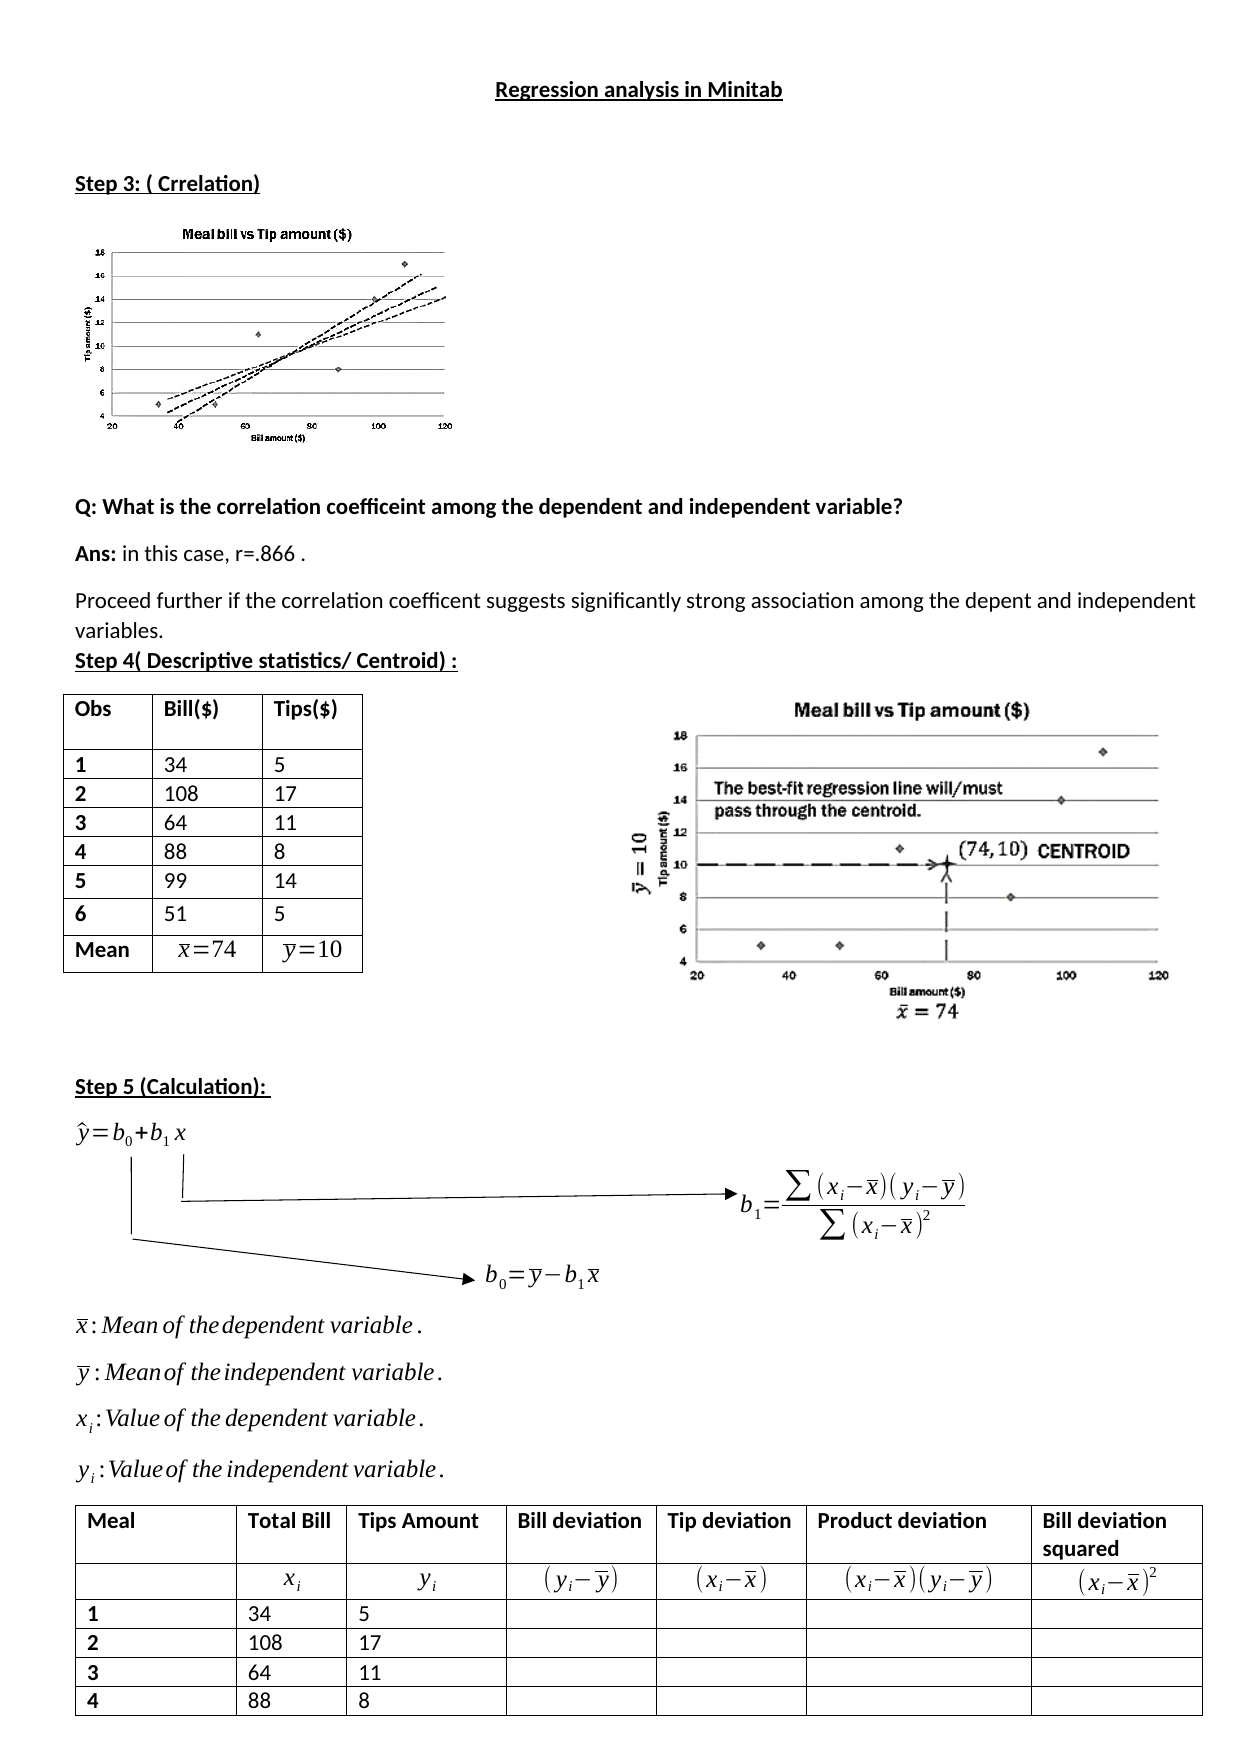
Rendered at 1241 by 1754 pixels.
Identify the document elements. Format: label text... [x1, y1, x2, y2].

table_cell [807, 1600, 1031, 1627]
table_cell 99 [153, 866, 262, 898]
text Ans: in this case, r=.866 . [75, 539, 1203, 567]
table_cell 3 [76, 1658, 236, 1686]
table_cell [1032, 1687, 1202, 1715]
table_cell 2 [76, 1629, 236, 1657]
table_header Tip deviation [657, 1506, 806, 1562]
table_cell 2 [64, 779, 152, 807]
table_cell [507, 1629, 656, 1657]
table_cell 5 [347, 1600, 506, 1627]
table_cell [657, 1629, 806, 1657]
table_cell 14 [263, 866, 362, 898]
table_cell [153, 936, 262, 972]
table_cell [263, 936, 362, 972]
table_cell [237, 1564, 346, 1598]
table_cell [657, 1600, 806, 1627]
table_cell 88 [237, 1687, 346, 1715]
table_cell [507, 1564, 656, 1598]
table_header Obs [64, 695, 152, 749]
table_cell [1032, 1564, 1202, 1598]
text Step 5 (Calculation): [75, 1072, 1203, 1100]
table_cell [657, 1687, 806, 1715]
table_cell 11 [347, 1658, 506, 1686]
table_cell 1 [64, 750, 152, 778]
table_header Total Bill [237, 1506, 346, 1562]
table_cell 108 [237, 1629, 346, 1657]
table_cell 34 [153, 750, 262, 778]
table_cell 17 [263, 779, 362, 807]
table_cell [657, 1658, 806, 1686]
table_header Bill($) [153, 695, 262, 749]
text Proceed further if the correlation coefficent suggests significantly strong association among the depent and independent variables. Step 4( Descriptive statistics/ Centroid) : [75, 586, 1203, 674]
picture [75, 215, 458, 444]
table_header Tips($) [263, 695, 362, 749]
table_cell 34 [237, 1600, 346, 1627]
table_cell 1 [76, 1600, 236, 1627]
table_cell 8 [347, 1687, 506, 1715]
picture [623, 682, 1184, 1023]
table_cell 3 [64, 808, 152, 836]
table_cell [347, 1564, 506, 1598]
table_cell 108 [153, 779, 262, 807]
table_cell [1032, 1629, 1202, 1657]
text Q: What is the correlation coefficeint among the dependent and independent variable? [75, 492, 1203, 520]
table_cell 64 [153, 808, 262, 836]
table_cell 5 [263, 899, 362, 934]
table_cell Mean [64, 936, 152, 972]
table_cell [657, 1564, 806, 1598]
table_header Bill deviation squared [1032, 1506, 1202, 1562]
table_cell [507, 1687, 656, 1715]
table_cell [76, 1564, 236, 1598]
table_cell [807, 1564, 1031, 1598]
table_cell 11 [263, 808, 362, 836]
table_cell [507, 1658, 656, 1686]
table_cell [807, 1629, 1031, 1657]
table_cell 64 [237, 1658, 346, 1686]
table_cell [507, 1600, 656, 1627]
table_cell [1032, 1600, 1202, 1627]
table_header Product deviation [807, 1506, 1031, 1562]
table_cell 4 [76, 1687, 236, 1715]
table_cell 5 [263, 750, 362, 778]
table_header Tips Amount [347, 1506, 506, 1562]
table_cell 88 [153, 837, 262, 865]
table_cell 4 [64, 837, 152, 865]
table_cell [807, 1687, 1031, 1715]
table_cell 5 [64, 866, 152, 898]
table_header Meal [76, 1506, 236, 1562]
text Step 3: ( Crrelation) [75, 169, 1203, 197]
table_header Bill deviation [507, 1506, 656, 1562]
table_cell [807, 1658, 1031, 1686]
table_cell 8 [263, 837, 362, 865]
table_cell 6 [64, 899, 152, 934]
table_cell 51 [153, 899, 262, 934]
table_cell 17 [347, 1629, 506, 1657]
table_cell [1032, 1658, 1202, 1686]
